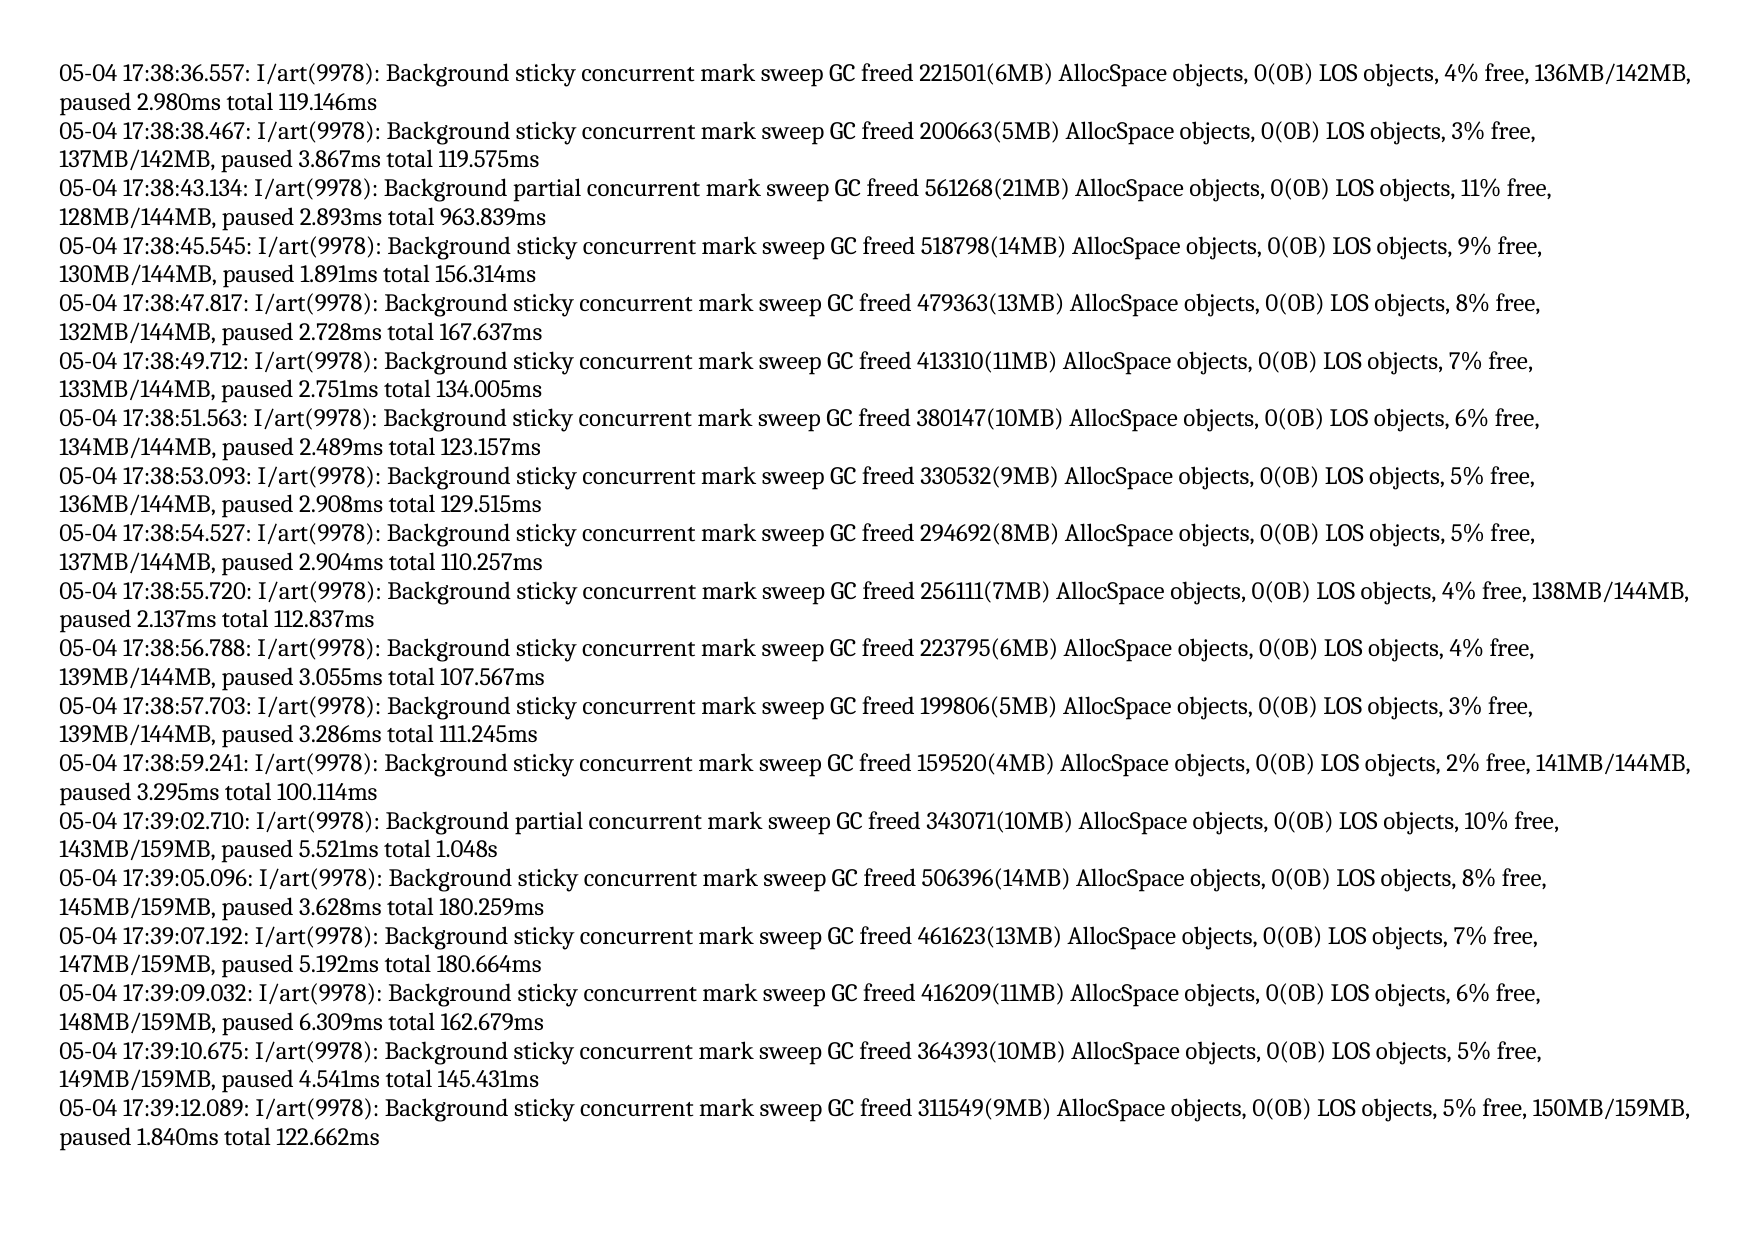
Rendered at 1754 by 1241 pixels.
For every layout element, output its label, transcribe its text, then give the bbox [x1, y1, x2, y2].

text 05-04 17:38:51.563: I/art(9978): Background sticky concurrent mark sweep GC freed 380147(10MB) AllocSpace objects, 0(0B) LOS objects, 6% free, 134MB/144MB, paused 2.489ms total 123.157ms [59, 404, 1695, 462]
text 05-04 17:39:10.675: I/art(9978): Background sticky concurrent mark sweep GC freed 364393(10MB) AllocSpace objects, 0(0B) LOS objects, 5% free, 149MB/159MB, paused 4.541ms total 145.431ms [59, 1037, 1695, 1094]
text 05-04 17:38:43.134: I/art(9978): Background partial concurrent mark sweep GC freed 561268(21MB) AllocSpace objects, 0(0B) LOS objects, 11% free, 128MB/144MB, paused 2.893ms total 963.839ms [59, 174, 1695, 232]
text 05-04 17:38:55.720: I/art(9978): Background sticky concurrent mark sweep GC freed 256111(7MB) AllocSpace objects, 0(0B) LOS objects, 4% free, 138MB/144MB, paused 2.137ms total 112.837ms [59, 577, 1695, 634]
text 05-04 17:38:49.712: I/art(9978): Background sticky concurrent mark sweep GC freed 413310(11MB) AllocSpace objects, 0(0B) LOS objects, 7% free, 133MB/144MB, paused 2.751ms total 134.005ms [59, 347, 1695, 404]
text 05-04 17:38:36.557: I/art(9978): Background sticky concurrent mark sweep GC freed 221501(6MB) AllocSpace objects, 0(0B) LOS objects, 4% free, 136MB/142MB, paused 2.980ms total 119.146ms [59, 59, 1695, 117]
text 05-04 17:38:59.241: I/art(9978): Background sticky concurrent mark sweep GC freed 159520(4MB) AllocSpace objects, 0(0B) LOS objects, 2% free, 141MB/144MB, paused 3.295ms total 100.114ms [59, 749, 1695, 807]
text 05-04 17:38:56.788: I/art(9978): Background sticky concurrent mark sweep GC freed 223795(6MB) AllocSpace objects, 0(0B) LOS objects, 4% free, 139MB/144MB, paused 3.055ms total 107.567ms [59, 634, 1695, 692]
text 05-04 17:38:47.817: I/art(9978): Background sticky concurrent mark sweep GC freed 479363(13MB) AllocSpace objects, 0(0B) LOS objects, 8% free, 132MB/144MB, paused 2.728ms total 167.637ms [59, 289, 1695, 347]
text 05-04 17:39:09.032: I/art(9978): Background sticky concurrent mark sweep GC freed 416209(11MB) AllocSpace objects, 0(0B) LOS objects, 6% free, 148MB/159MB, paused 6.309ms total 162.679ms [59, 979, 1695, 1037]
text 05-04 17:38:38.467: I/art(9978): Background sticky concurrent mark sweep GC freed 200663(5MB) AllocSpace objects, 0(0B) LOS objects, 3% free, 137MB/142MB, paused 3.867ms total 119.575ms [59, 117, 1695, 174]
text 05-04 17:39:05.096: I/art(9978): Background sticky concurrent mark sweep GC freed 506396(14MB) AllocSpace objects, 0(0B) LOS objects, 8% free, 145MB/159MB, paused 3.628ms total 180.259ms [59, 864, 1695, 922]
text 05-04 17:38:53.093: I/art(9978): Background sticky concurrent mark sweep GC freed 330532(9MB) AllocSpace objects, 0(0B) LOS objects, 5% free, 136MB/144MB, paused 2.908ms total 129.515ms [59, 462, 1695, 519]
text 05-04 17:39:07.192: I/art(9978): Background sticky concurrent mark sweep GC freed 461623(13MB) AllocSpace objects, 0(0B) LOS objects, 7% free, 147MB/159MB, paused 5.192ms total 180.664ms [59, 922, 1695, 979]
text 05-04 17:39:12.089: I/art(9978): Background sticky concurrent mark sweep GC freed 311549(9MB) AllocSpace objects, 0(0B) LOS objects, 5% free, 150MB/159MB, paused 1.840ms total 122.662ms [59, 1094, 1695, 1152]
text 05-04 17:38:57.703: I/art(9978): Background sticky concurrent mark sweep GC freed 199806(5MB) AllocSpace objects, 0(0B) LOS objects, 3% free, 139MB/144MB, paused 3.286ms total 111.245ms [59, 692, 1695, 749]
text 05-04 17:38:54.527: I/art(9978): Background sticky concurrent mark sweep GC freed 294692(8MB) AllocSpace objects, 0(0B) LOS objects, 5% free, 137MB/144MB, paused 2.904ms total 110.257ms [59, 519, 1695, 577]
text 05-04 17:39:02.710: I/art(9978): Background partial concurrent mark sweep GC freed 343071(10MB) AllocSpace objects, 0(0B) LOS objects, 10% free, 143MB/159MB, paused 5.521ms total 1.048s [59, 807, 1695, 864]
text 05-04 17:38:45.545: I/art(9978): Background sticky concurrent mark sweep GC freed 518798(14MB) AllocSpace objects, 0(0B) LOS objects, 9% free, 130MB/144MB, paused 1.891ms total 156.314ms [59, 232, 1695, 289]
